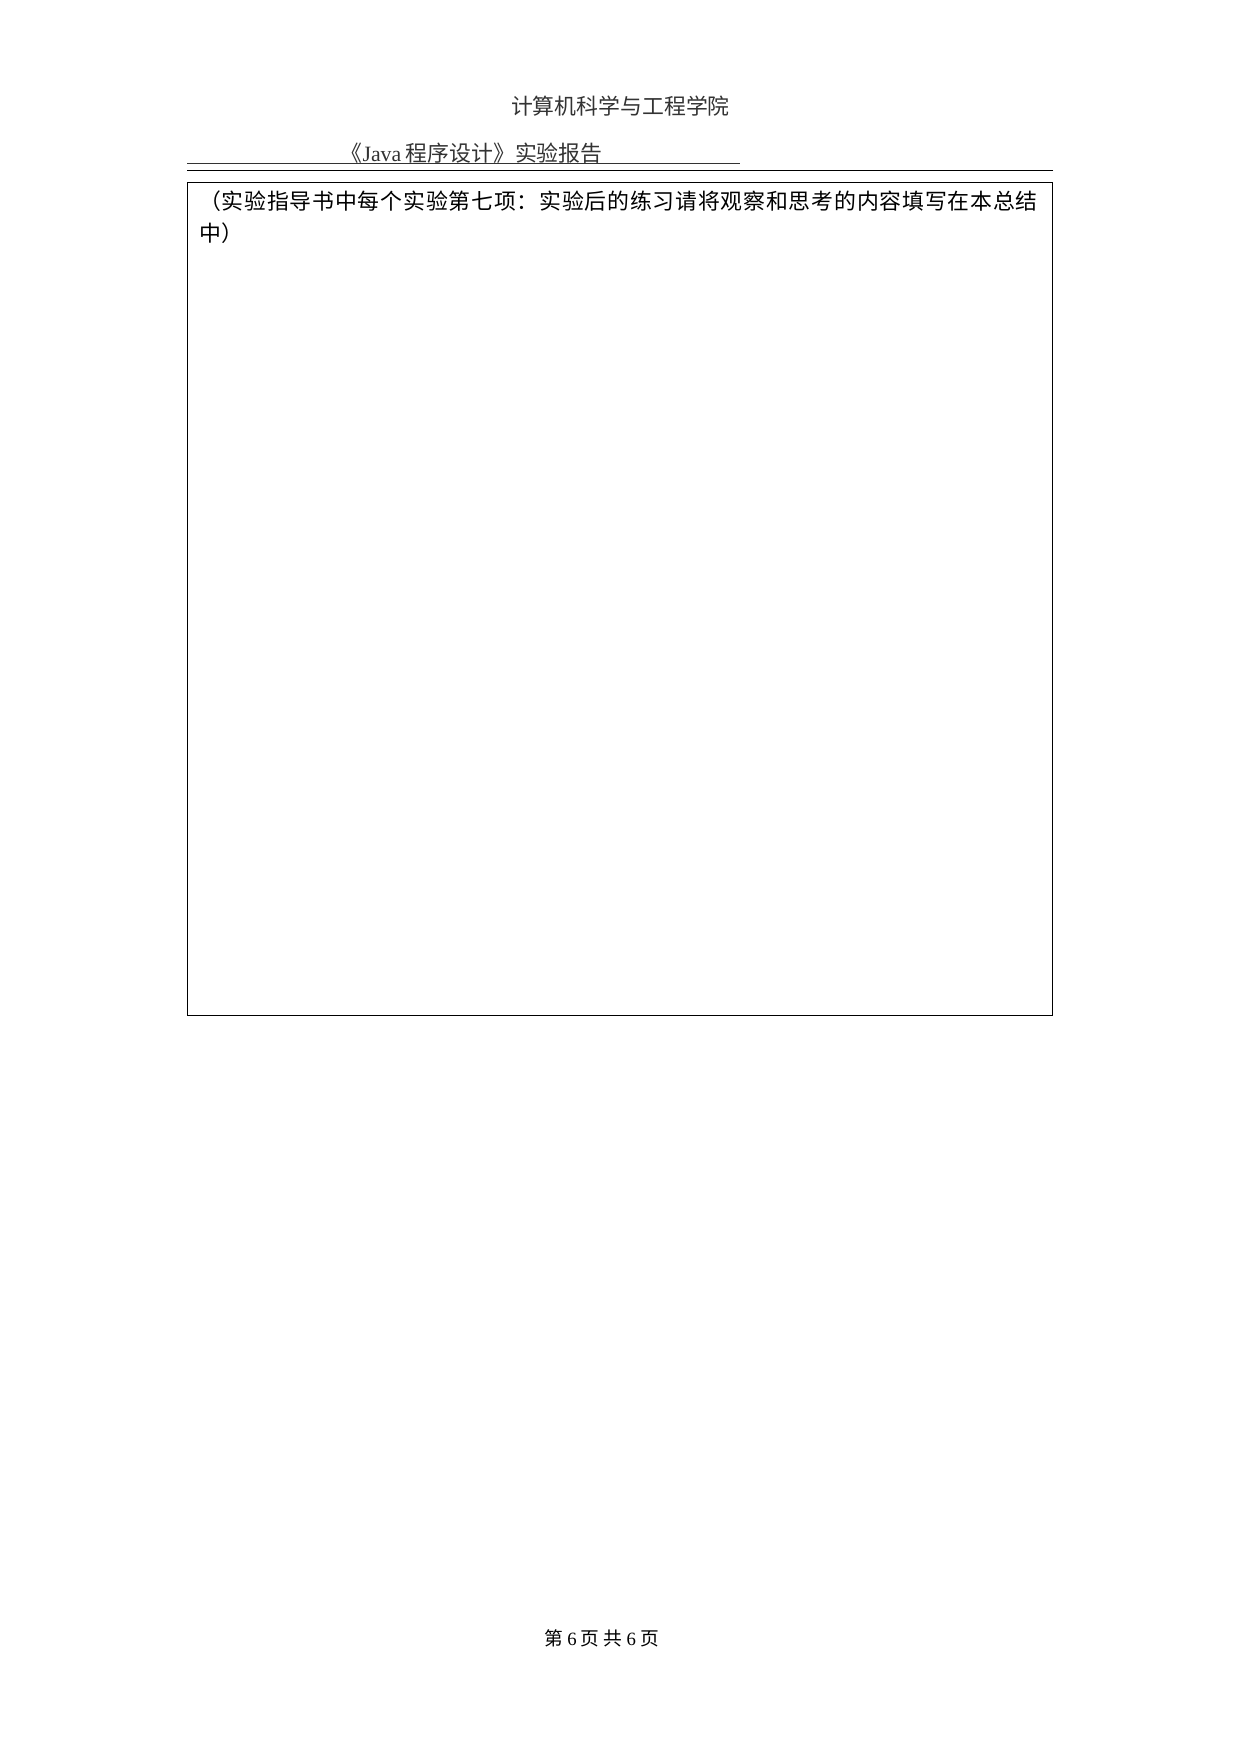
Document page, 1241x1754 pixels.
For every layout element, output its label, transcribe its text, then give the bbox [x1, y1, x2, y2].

table_cell （实验指导书中每个实验第七项：实验后的练习请将观察和思考的内容填写在本总结中） [188, 183, 1052, 1015]
